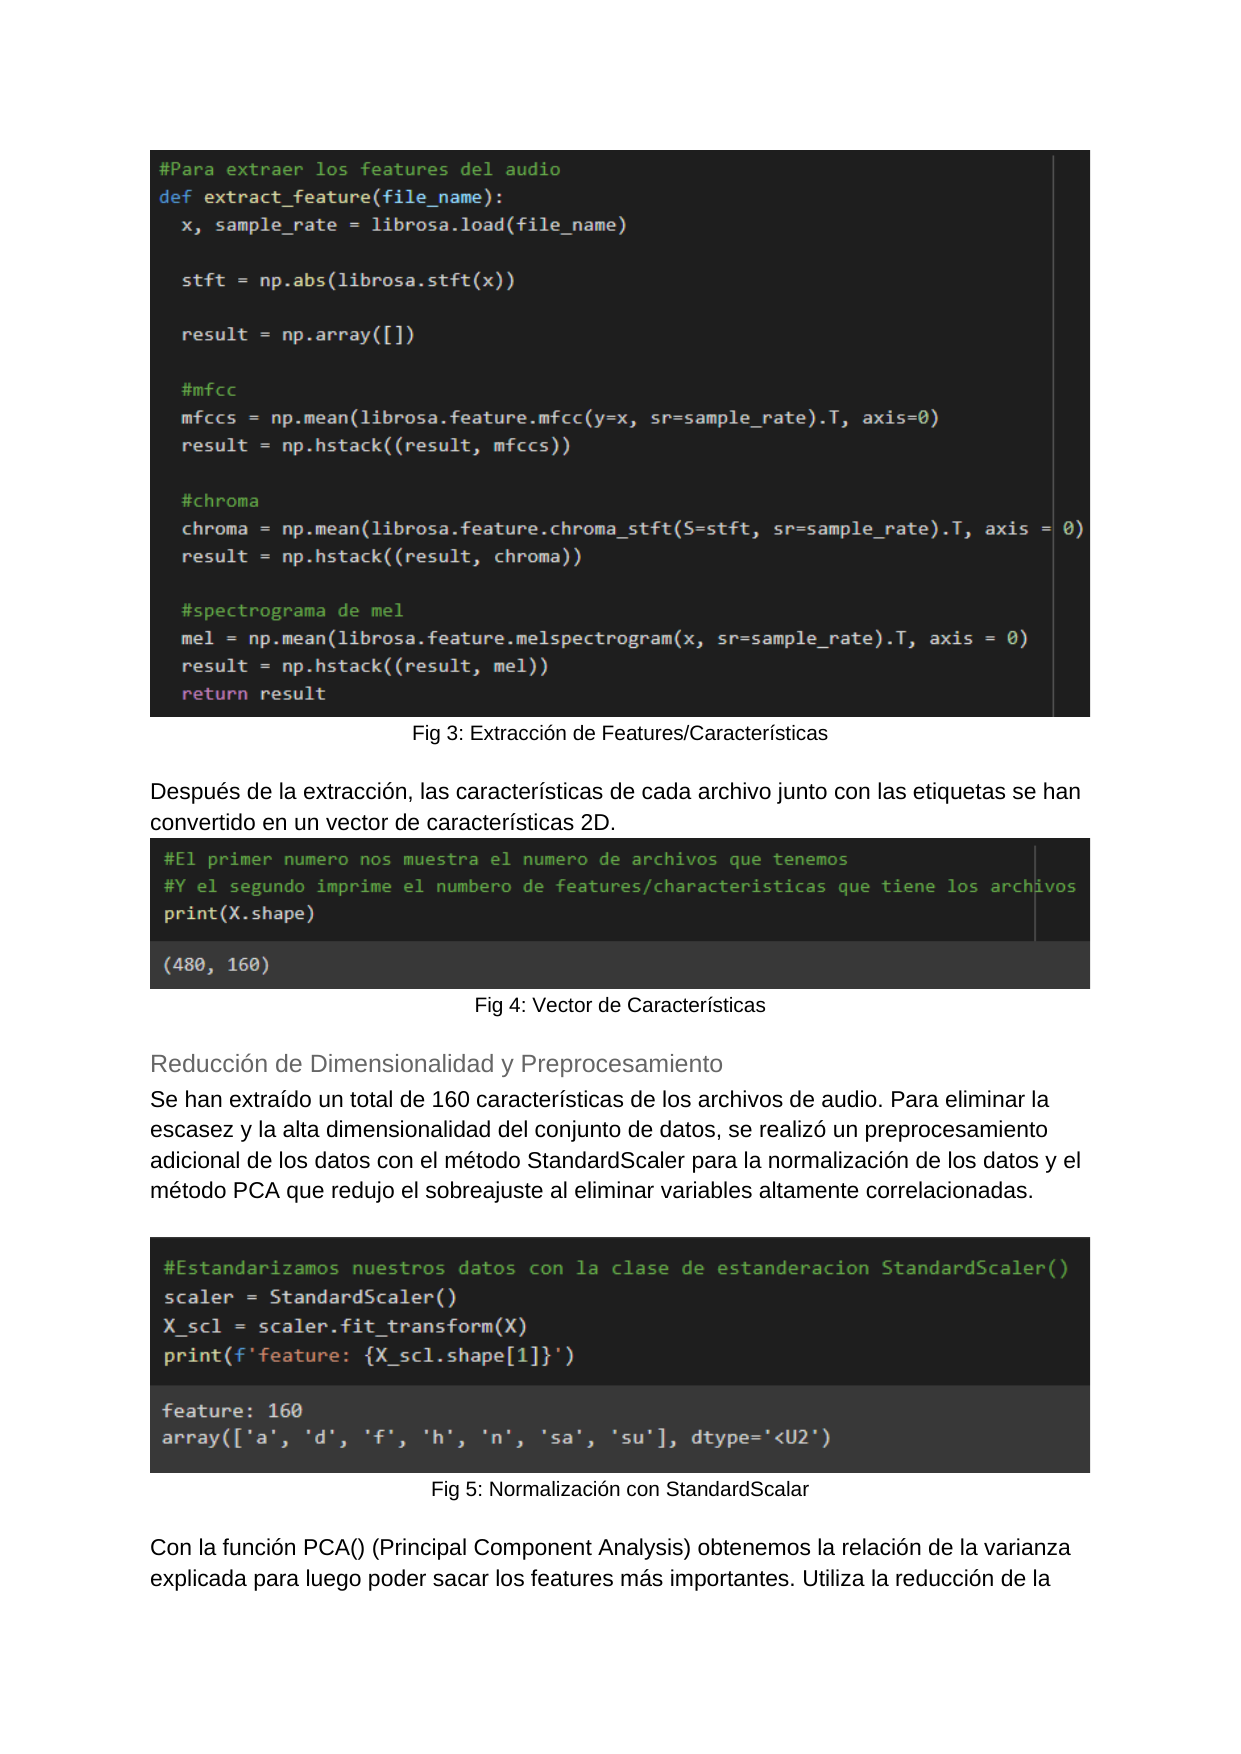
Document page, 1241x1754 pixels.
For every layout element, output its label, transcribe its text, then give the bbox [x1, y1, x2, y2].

picture [150, 150, 1091, 717]
text Se han extraído un total de 160 características de los archivos de audio. Para eliminar la escasez y la alta dimensionalidad del conjunto de datos, se realizó un preprocesamiento adicional de los datos con el método StandardScaler para la normalización de los datos y el método PCA que redujo el sobreajuste al eliminar variables altamente correlacionadas. [150, 1086, 1090, 1203]
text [150, 1534, 1090, 1591]
text Fig 5: Normalización con StandardScalar [150, 1477, 1090, 1501]
text Fig 4: Vector de Características [150, 992, 1090, 1016]
picture [150, 838, 1091, 989]
picture [150, 1237, 1091, 1473]
text Fig 3: Extracción de Features/Características [150, 721, 1090, 744]
text Después de la extracción, las características de cada archivo junto con las etiquetas se han convertido en un vector de características 2D. [150, 778, 1090, 835]
subtitle Reducción de Dimensionalidad y Preprocesamiento [150, 1049, 1090, 1078]
